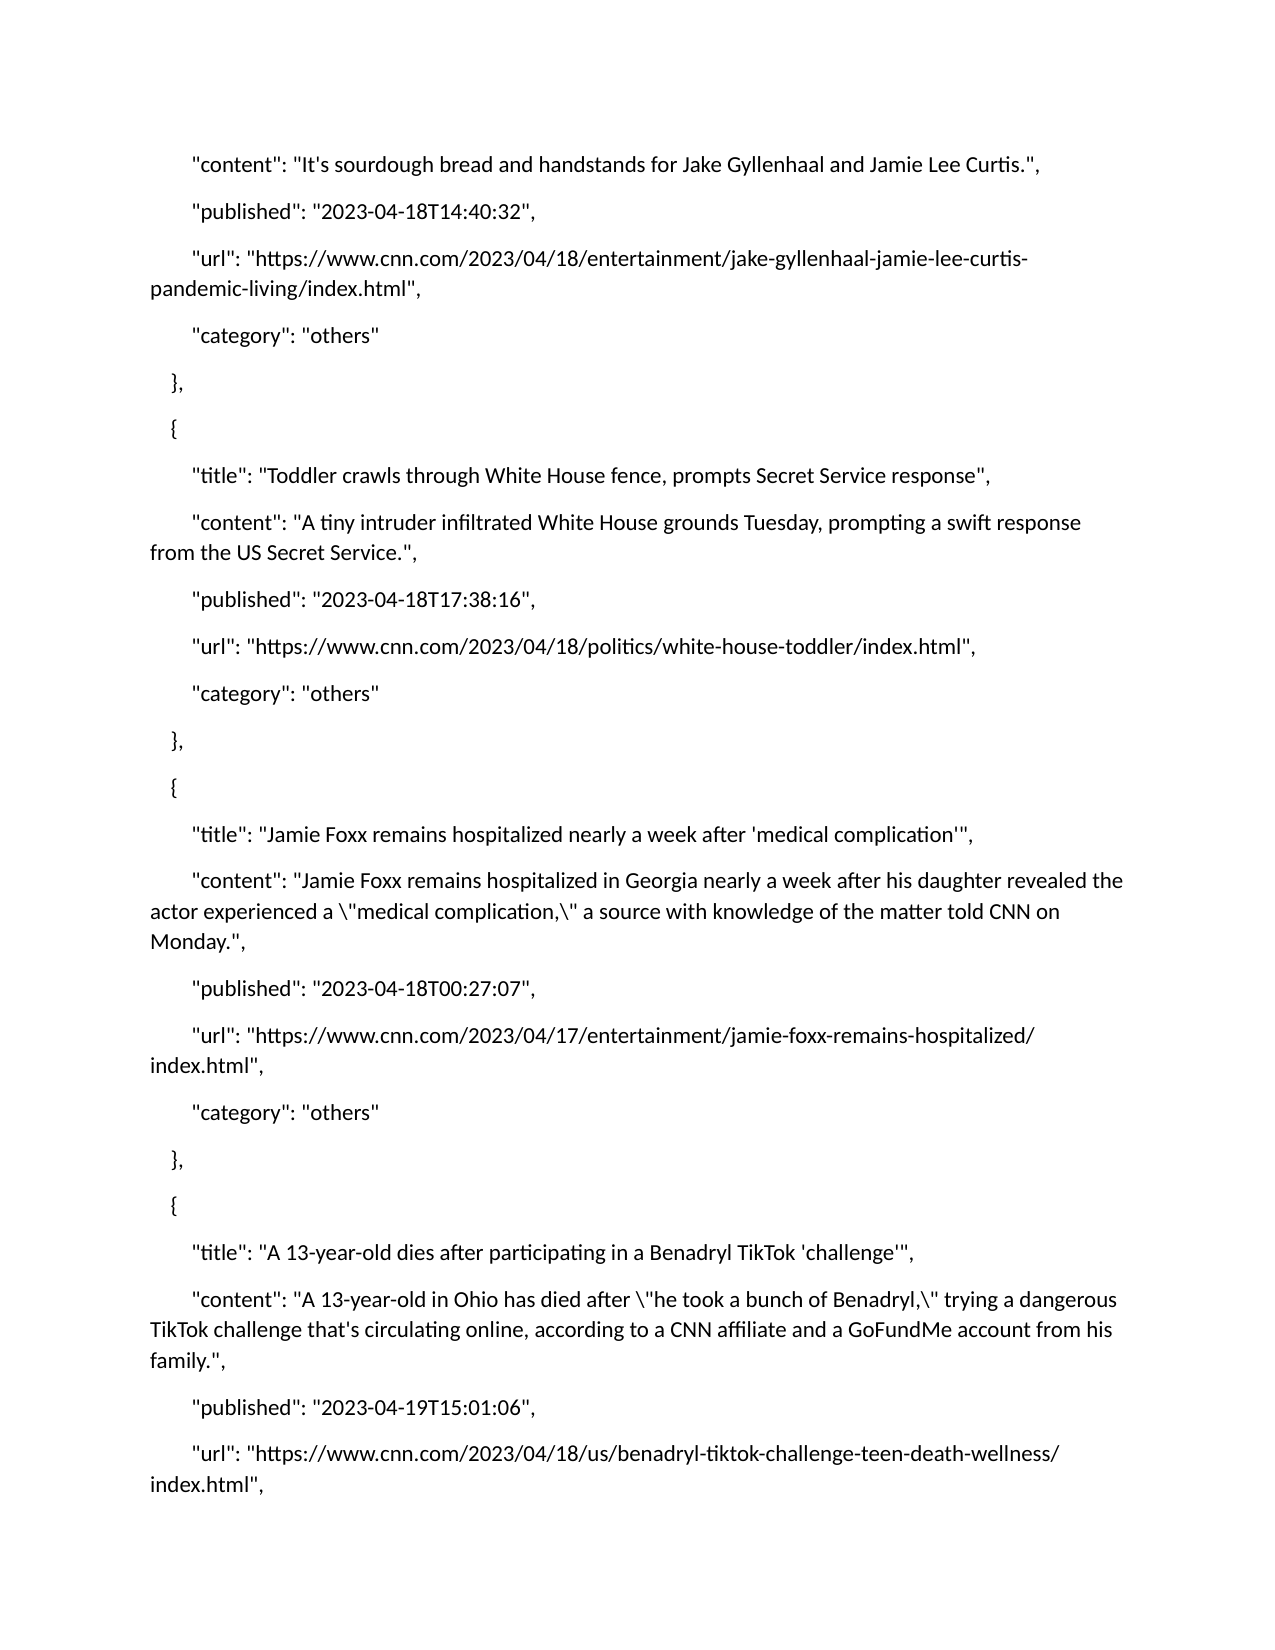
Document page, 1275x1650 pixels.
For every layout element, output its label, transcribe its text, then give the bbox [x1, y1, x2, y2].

text "content": "A 13-year-old in Ohio has died after \"he took a bunch of Benadryl,\" trying a dangerous TikTok challenge that's circulating online, according to a CNN affiliate and a GoFundMe account from his family.", [150, 1285, 1125, 1374]
text "content": "It's sourdough bread and handstands for Jake Gyllenhaal and Jamie Lee Curtis.", [150, 150, 1125, 178]
text "url": "https://www.cnn.com/2023/04/18/politics/white-house-toddler/index.html", [150, 632, 1125, 660]
text "category": "others" [150, 679, 1125, 707]
text "title": "A 13-year-old dies after participating in a Benadryl TikTok 'challenge'", [150, 1238, 1125, 1267]
text "url": "https://www.cnn.com/2023/04/18/entertainment/jake-gyllenhaal-jamie-lee-curtis-pandemic-living/index.html", [150, 244, 1125, 302]
text "content": "Jamie Foxx remains hospitalized in Georgia nearly a week after his daughter revealed the actor experienced a \"medical complication,\" a source with knowledge of the matter told CNN on Monday.", [150, 867, 1125, 955]
text "category": "others" [150, 321, 1125, 349]
text "title": "Jamie Foxx remains hospitalized nearly a week after 'medical complication'", [150, 820, 1125, 848]
text "published": "2023-04-18T00:27:07", [150, 974, 1125, 1002]
text "title": "Toddler crawls through White House fence, prompts Secret Service response", [150, 461, 1125, 489]
text { [150, 414, 1125, 443]
text { [150, 1192, 1125, 1220]
text "url": "https://www.cnn.com/2023/04/18/us/benadryl-tiktok-challenge-teen-death-wellness/index.html", [150, 1439, 1125, 1498]
text }, [150, 726, 1125, 754]
text "published": "2023-04-18T14:40:32", [150, 197, 1125, 225]
text "content": "A tiny intruder infiltrated White House grounds Tuesday, prompting a swift response from the US Secret Service.", [150, 508, 1125, 567]
text "category": "others" [150, 1098, 1125, 1126]
text { [150, 773, 1125, 801]
text "url": "https://www.cnn.com/2023/04/17/entertainment/jamie-foxx-remains-hospitalized/index.html", [150, 1021, 1125, 1079]
text "published": "2023-04-18T17:38:16", [150, 585, 1125, 613]
text }, [150, 1145, 1125, 1173]
text }, [150, 368, 1125, 396]
text "published": "2023-04-19T15:01:06", [150, 1393, 1125, 1421]
